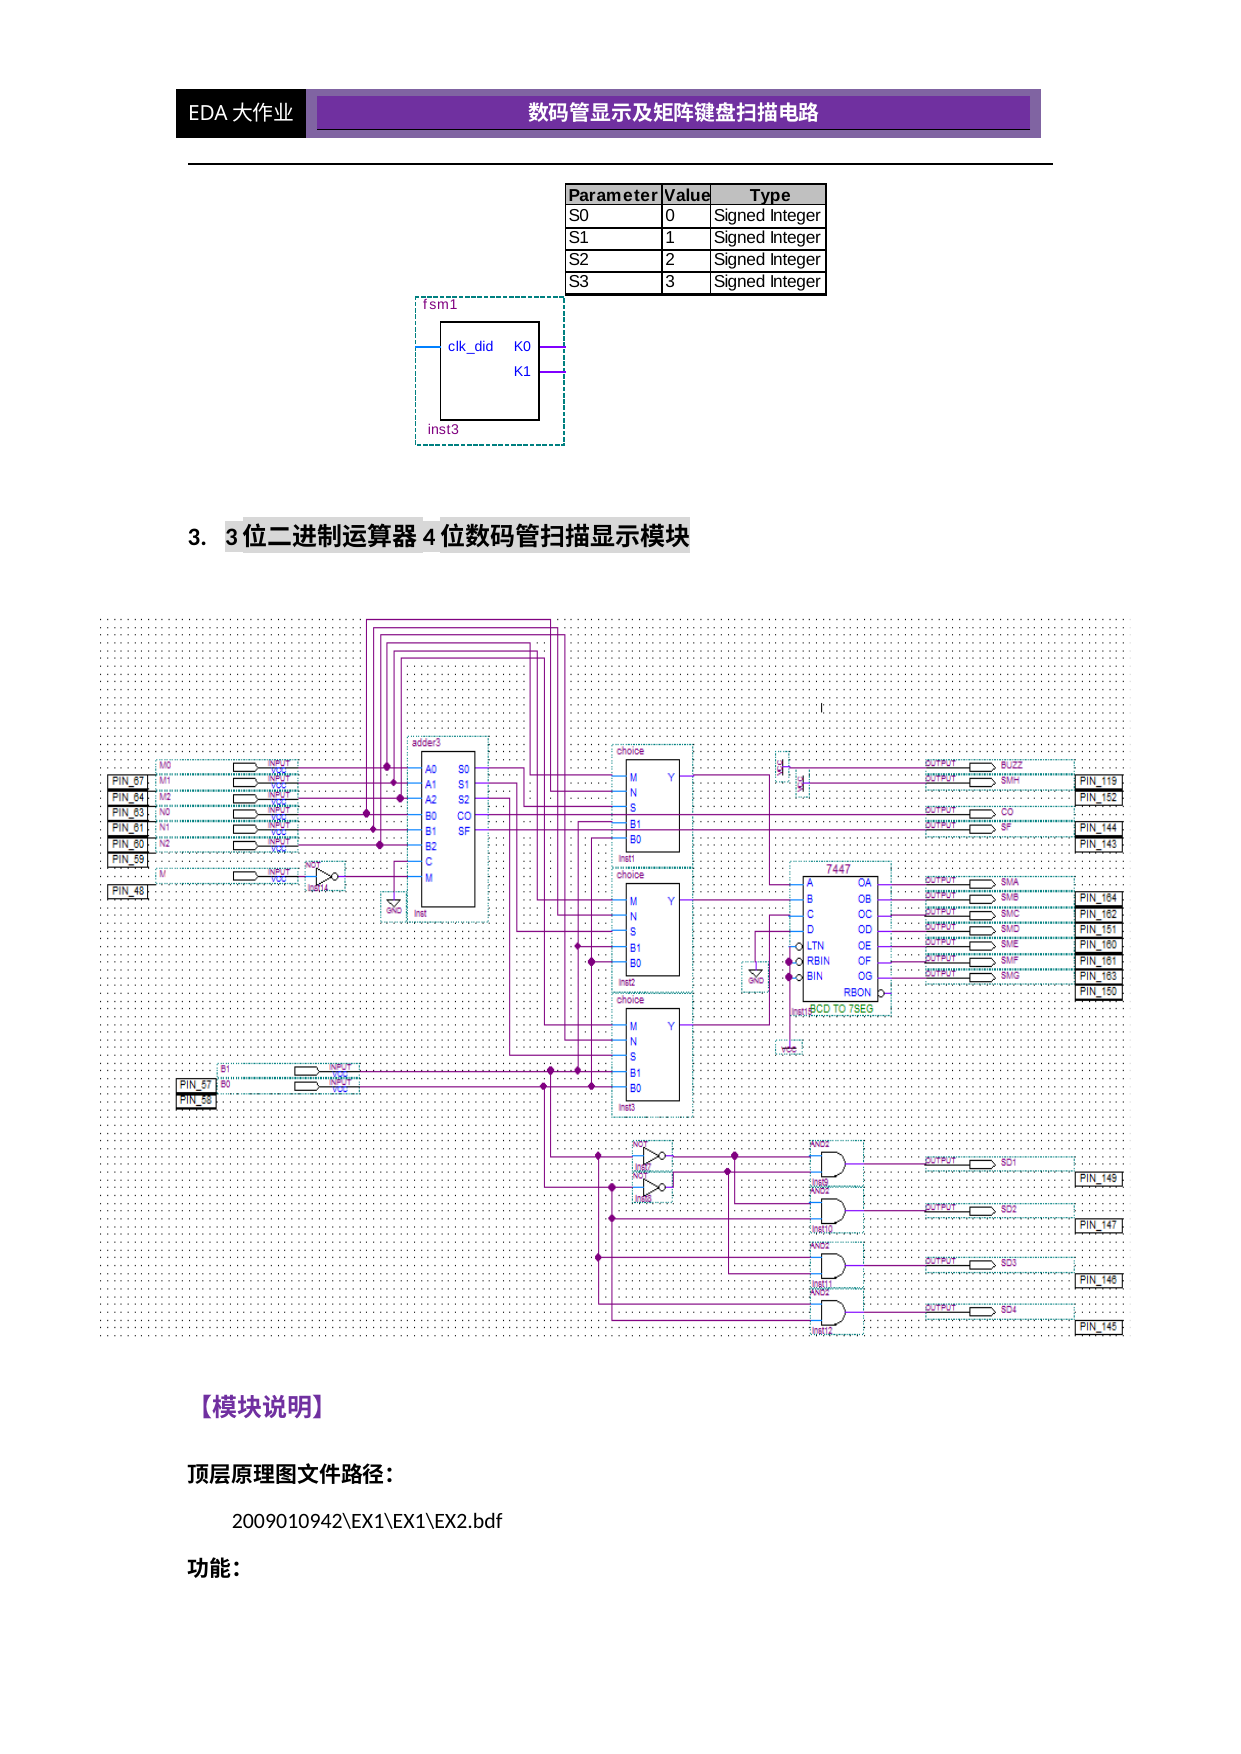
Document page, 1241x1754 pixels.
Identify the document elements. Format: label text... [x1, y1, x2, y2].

list 功能： [187, 1551, 1053, 1583]
subtitle 3位二进制运算器4位数码管扫描显示模块 [187, 502, 1053, 567]
text 【模块说明】 [187, 1373, 1053, 1438]
picture [98, 612, 1131, 1341]
list 顶层原理图文件路径： [188, 1456, 1053, 1489]
list 2009010942\EX1\EX1\EX2.bdf [187, 1505, 1053, 1537]
